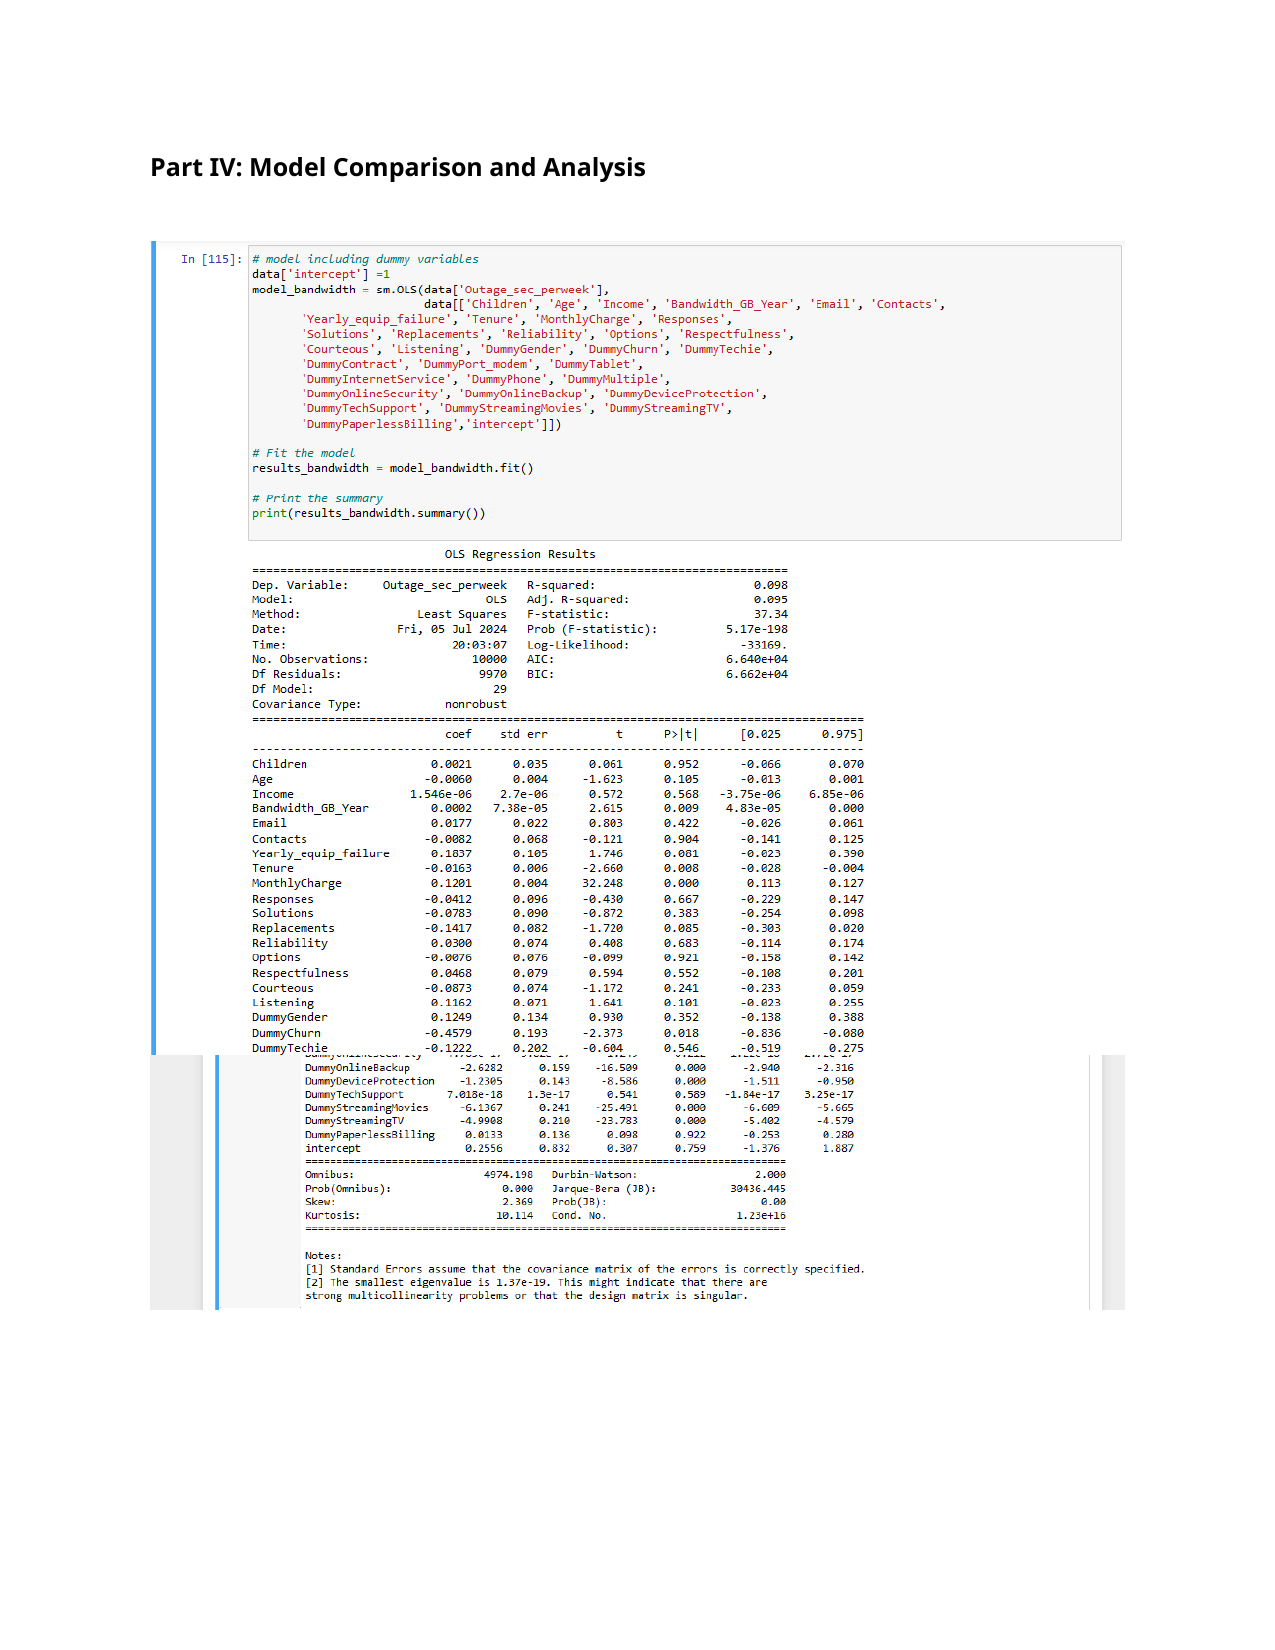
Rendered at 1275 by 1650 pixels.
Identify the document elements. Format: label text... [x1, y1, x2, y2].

picture [150, 241, 1125, 1310]
text Part IV: Model Comparison and Analysis [150, 150, 1125, 184]
